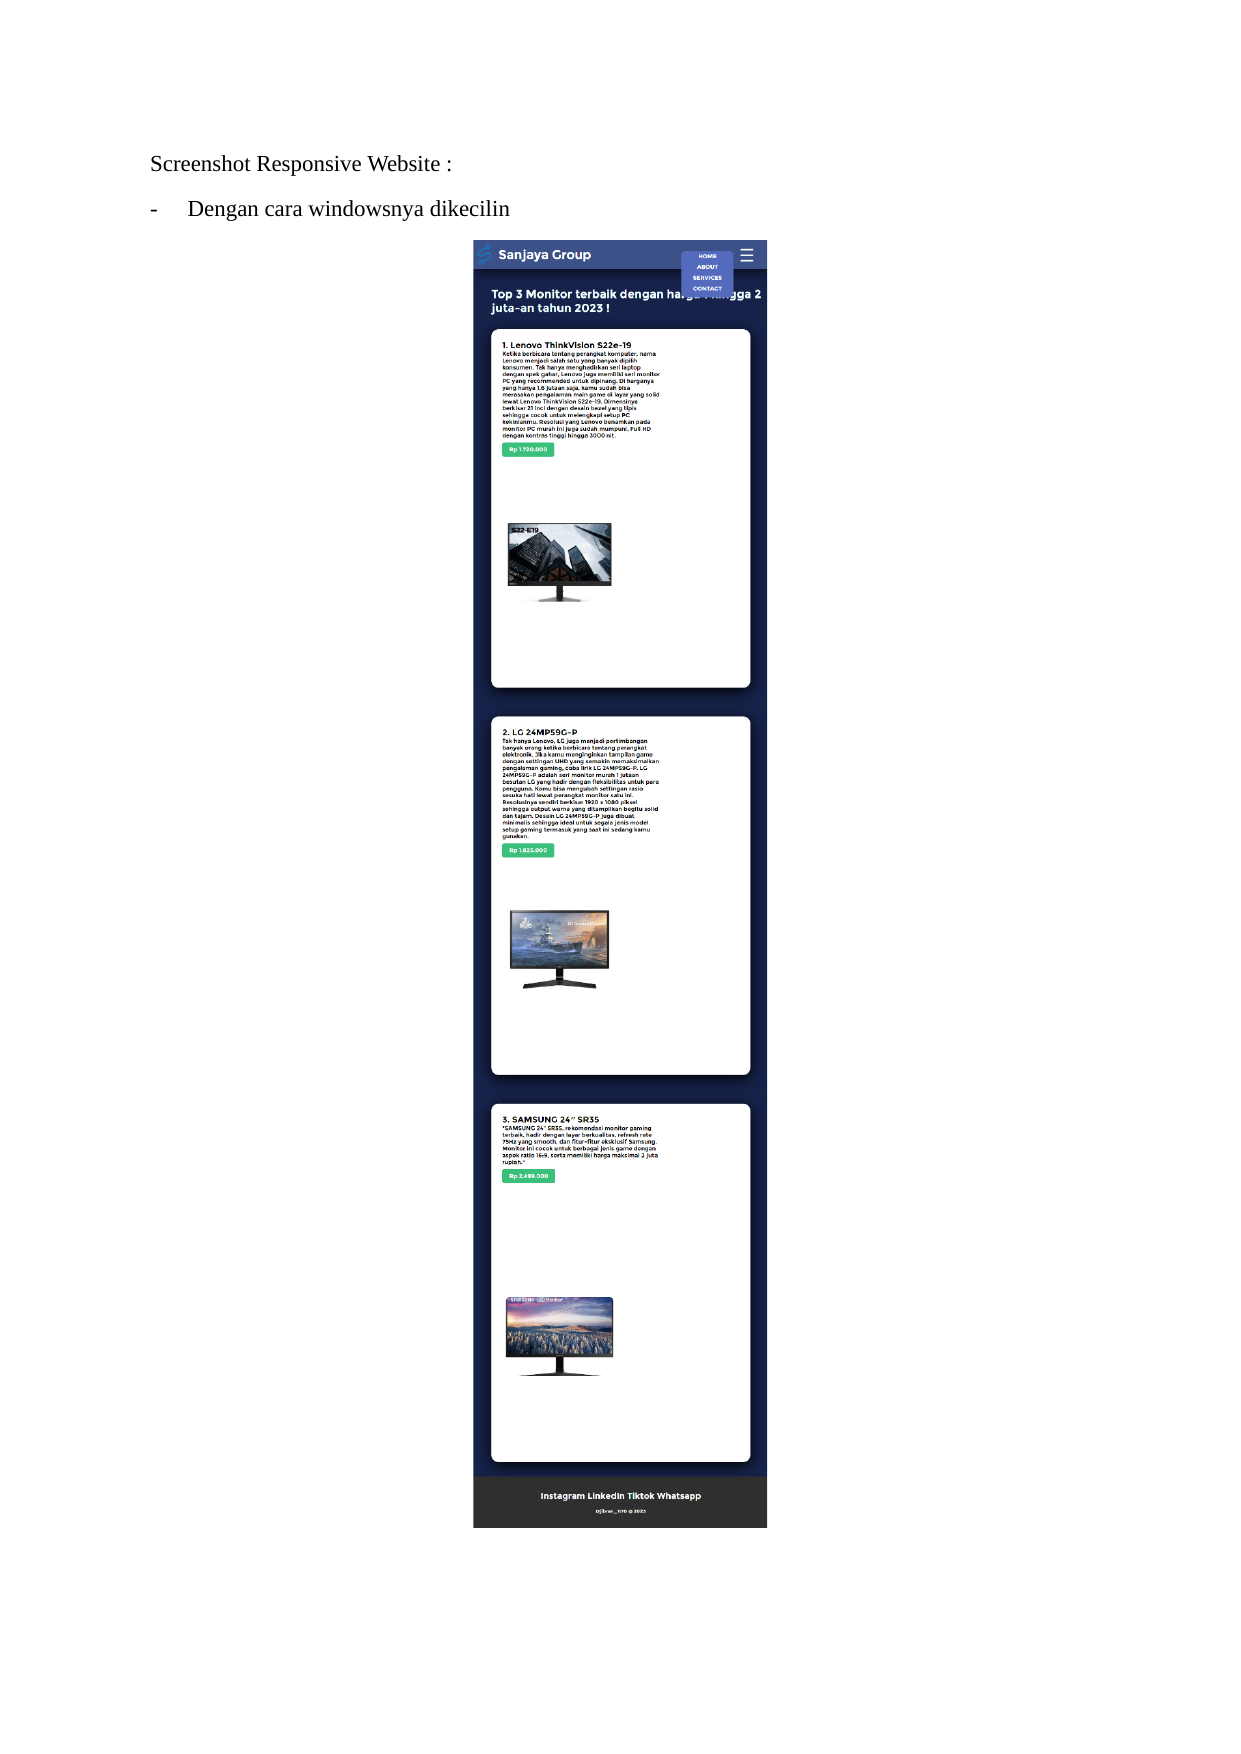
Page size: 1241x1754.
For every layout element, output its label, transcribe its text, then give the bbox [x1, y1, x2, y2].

list Dengan cara windowsnya dikecilin [150, 195, 1090, 221]
picture [473, 240, 768, 1528]
text Screenshot Responsive Website : [150, 150, 1090, 176]
